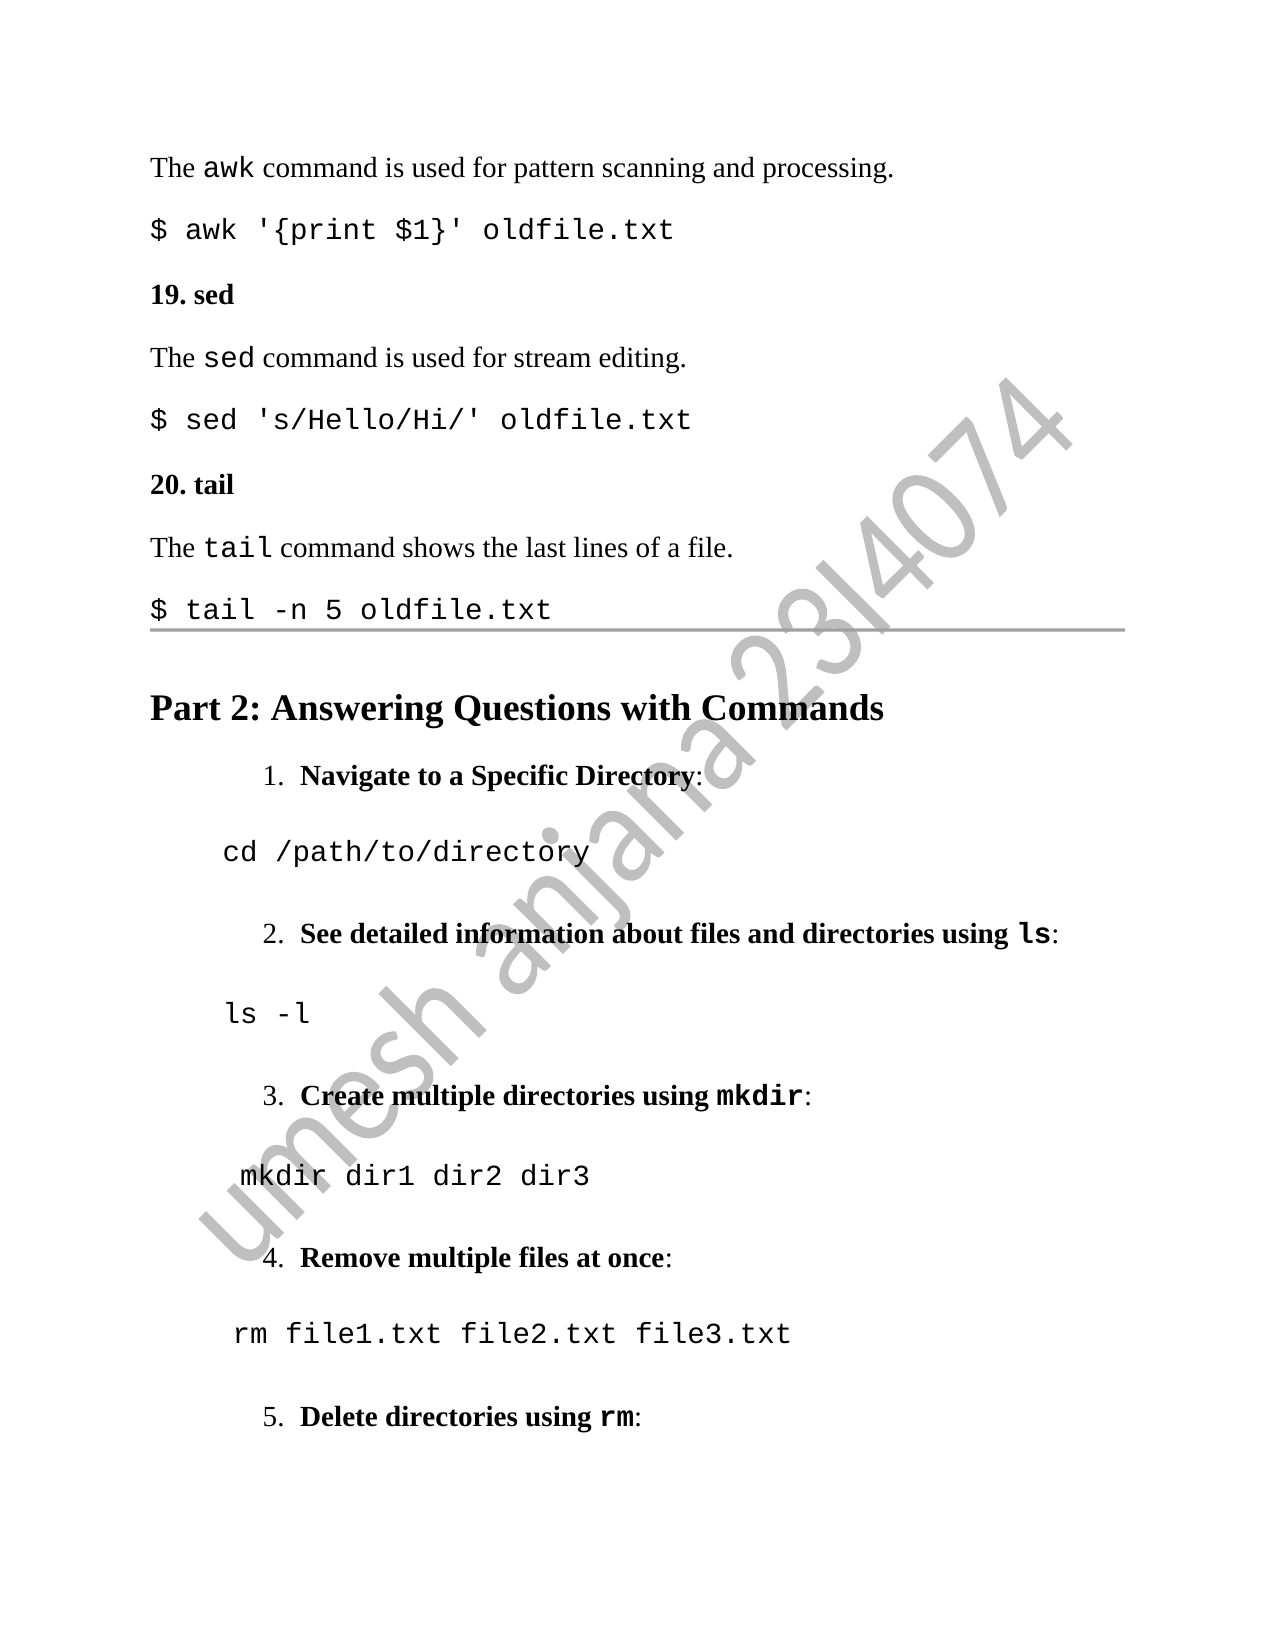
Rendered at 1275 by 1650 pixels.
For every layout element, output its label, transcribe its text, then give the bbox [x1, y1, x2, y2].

text Part 2: Answering Questions with Commands [150, 686, 1125, 729]
text The sed command is used for stream editing. [150, 340, 1125, 376]
text The tail command shows the last lines of a file. [150, 530, 1125, 566]
list Remove multiple files at once: [262, 1240, 1125, 1273]
text $ tail -n 5 oldfile.txt [150, 595, 1125, 628]
text cd /path/to/directory [187, 837, 1125, 870]
text rm file1.txt file2.txt file3.txt [225, 1319, 1125, 1352]
text ls -l [187, 999, 1125, 1032]
text 20. tail [150, 467, 1125, 501]
list See detailed information about files and directories using ls: [262, 916, 1125, 952]
list Create multiple directories using mkdir: [262, 1078, 1125, 1114]
text mkdir dir1 dir2 dir3 [187, 1161, 1125, 1194]
text The awk command is used for pattern scanning and processing. [150, 150, 1125, 186]
list Navigate to a Specific Directory: [262, 758, 1125, 791]
text $ awk '{print $1}' oldfile.txt [150, 215, 1125, 248]
list Delete directories using rm: [262, 1399, 1125, 1436]
text $ sed 's/Hello/Hi/' oldfile.txt [150, 405, 1125, 438]
text 19. sed [150, 277, 1125, 311]
